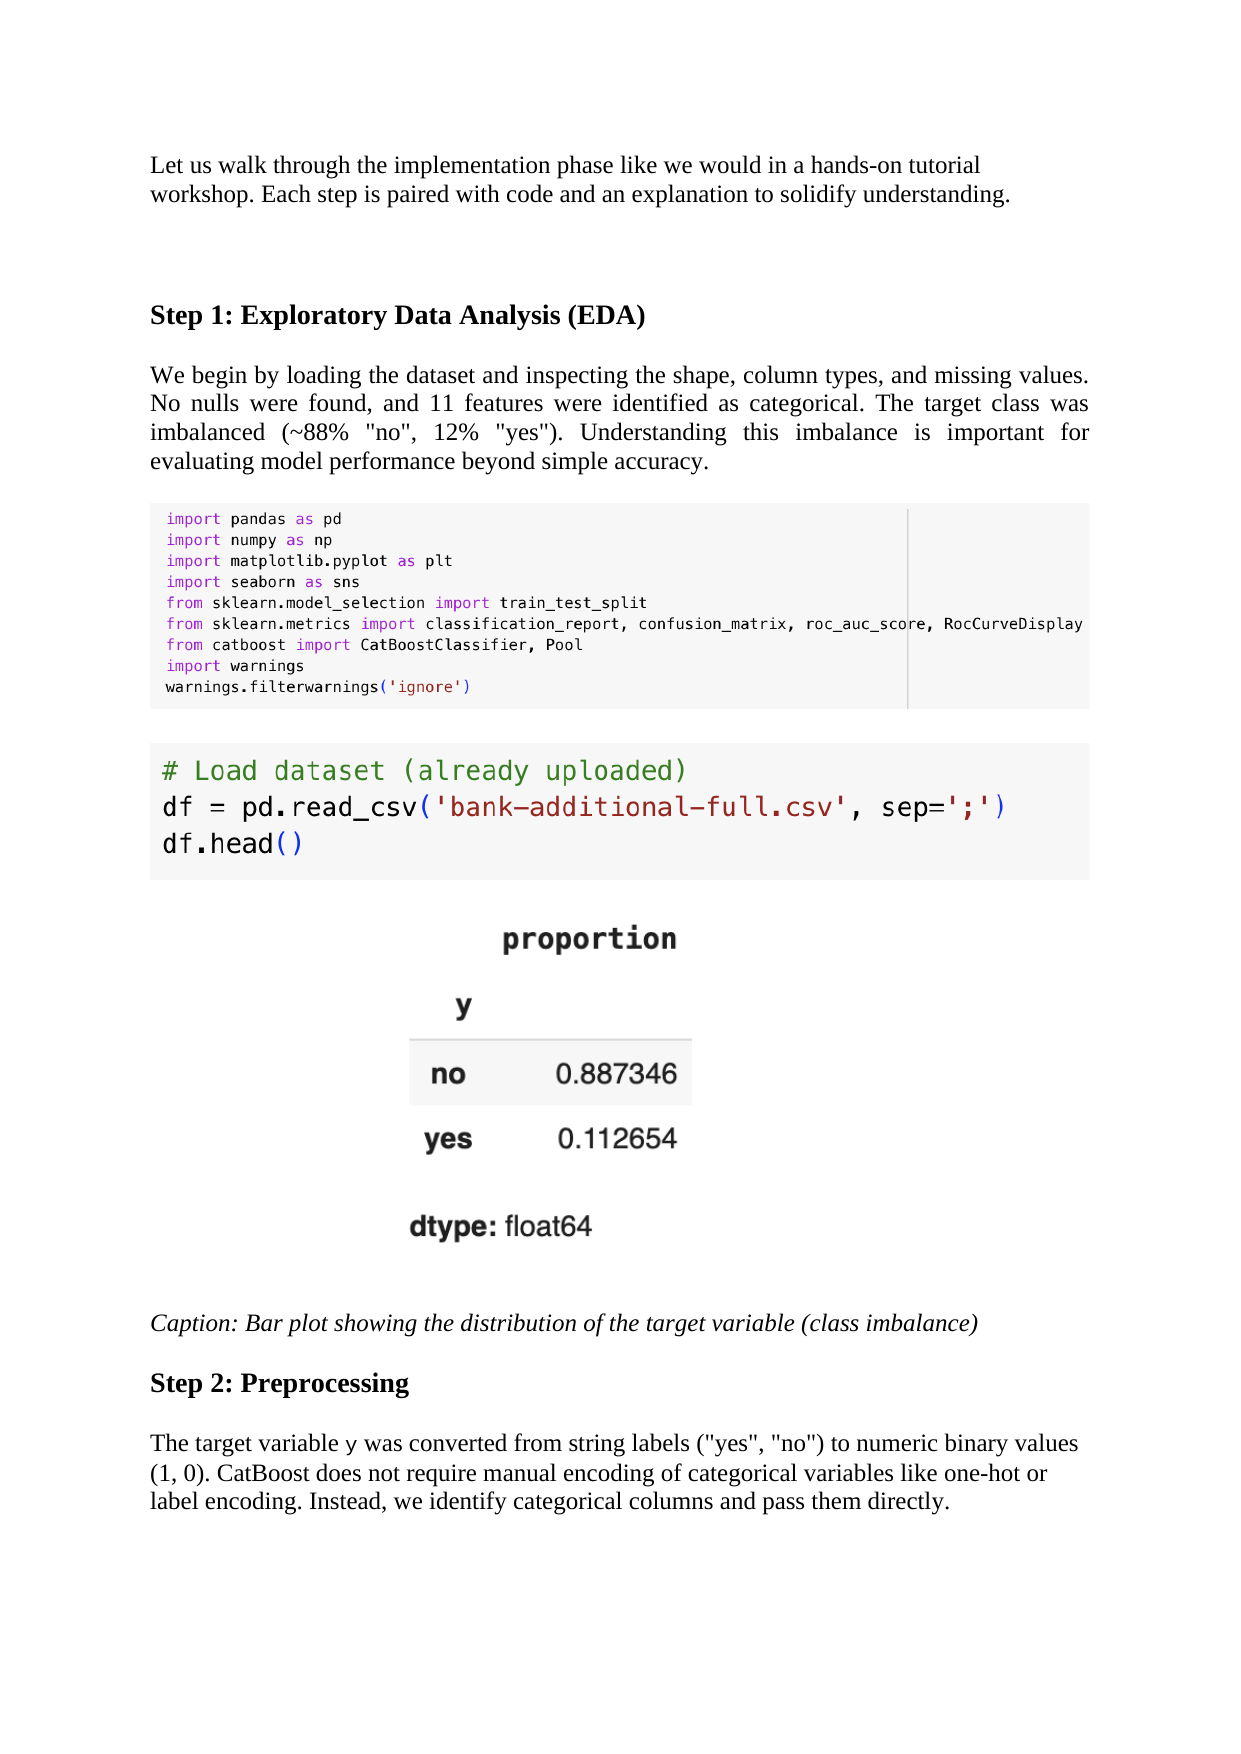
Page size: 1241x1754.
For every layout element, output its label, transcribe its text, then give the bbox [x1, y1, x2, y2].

text The target variable y was converted from string labels ("yes", "no") to numeric binary values (1, 0). CatBoost does not require manual encoding of categorical variables like one-hot or label encoding. Instead, we identify categorical columns and pass them directly. [150, 1428, 1090, 1515]
text Caption: Bar plot showing the distribution of the target variable (class imbalance) [150, 1308, 1090, 1337]
picture [150, 503, 1090, 714]
text Step 1: Exploratory Data Analysis (EDA) [150, 298, 1090, 331]
picture [150, 743, 1090, 880]
text We begin by loading the dataset and inspecting the shape, column types, and missing values. No nulls were found, and 11 features were identified as categorical. The target class was imbalanced (~88% "no", 12% "yes"). Understanding this imbalance is important for evaluating model performance beyond simple accuracy. [150, 360, 1090, 475]
text Step 2: Preprocessing [150, 1366, 1090, 1399]
picture [374, 908, 866, 1280]
text Let us walk through the implementation phase like we would in a hands-on tutorial workshop. Each step is paired with code and an explanation to solidify understanding. [150, 150, 1090, 207]
